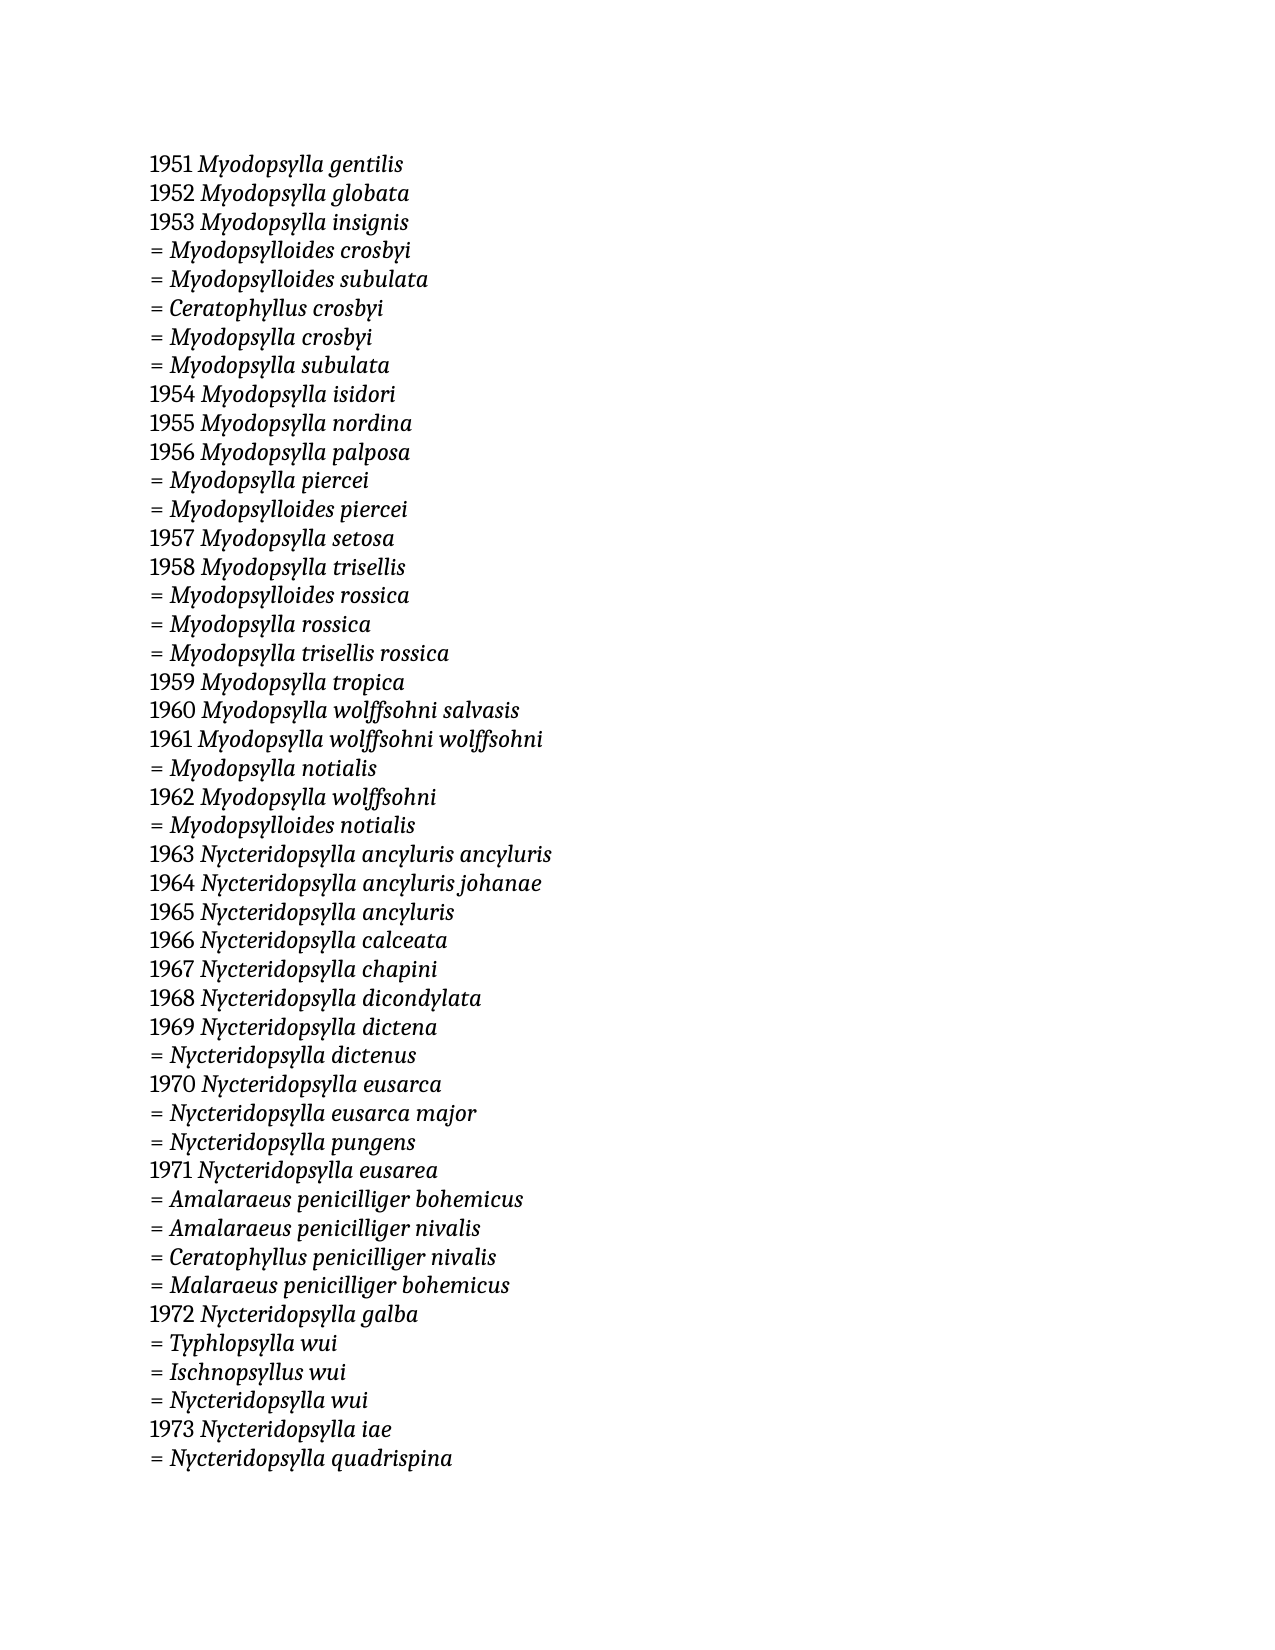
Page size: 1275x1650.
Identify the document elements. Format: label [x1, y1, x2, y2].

text [150, 150, 1125, 1472]
